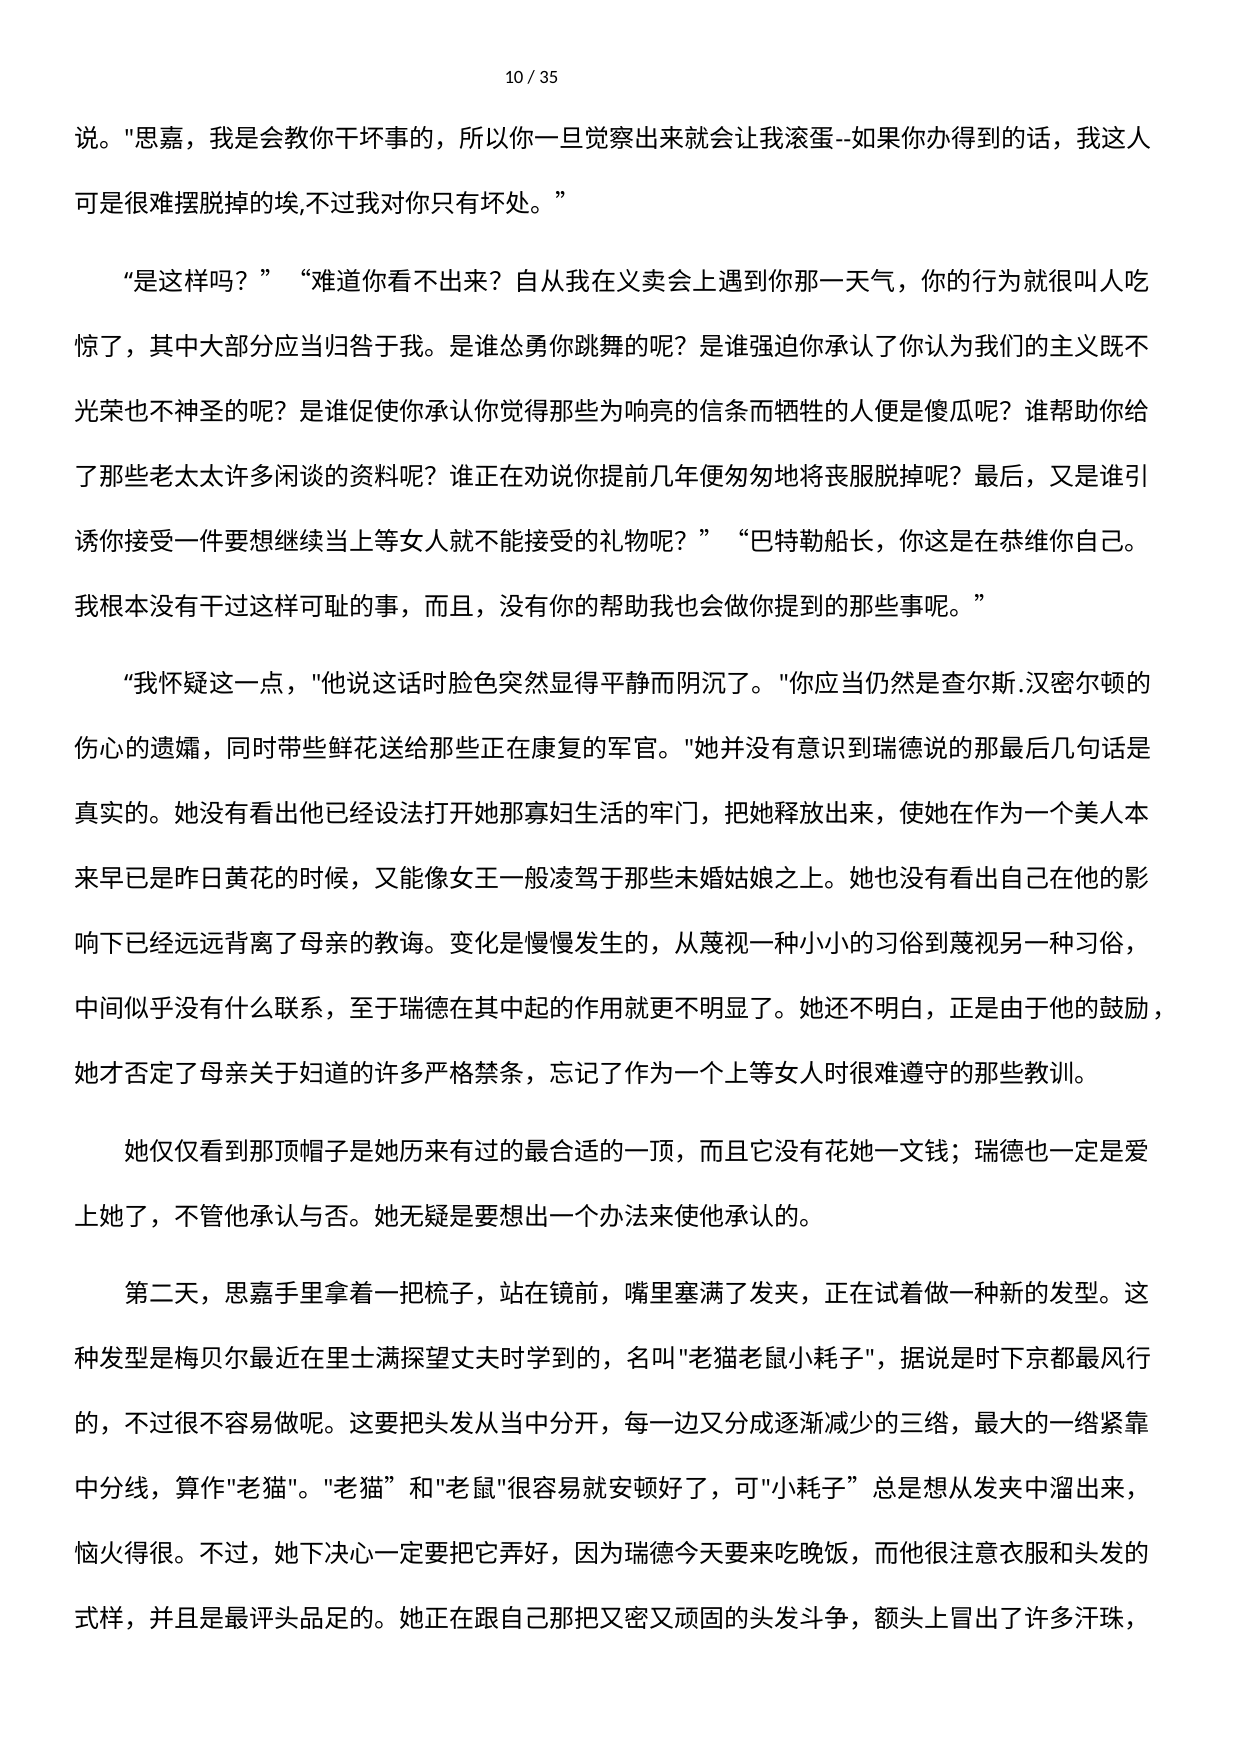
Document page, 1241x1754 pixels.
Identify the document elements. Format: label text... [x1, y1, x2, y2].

text “我怀疑这一点，"他说这话时脸色突然显得平静而阴沉了。"你应当仍然是查尔斯.汉密尔顿的伤心的遗孀，同时带些鲜花送给那些正在康复的军官。"她并没有意识到瑞德说的那最后几句话是真实的。她没有看出他已经设法打开她那寡妇生活的牢门，把她释放出来，使她在作为一个美人本来早已是昨日黄花的时候，又能像女王一般凌驾于那些未婚姑娘之上。她也没有看出自己在他的影响下已经远远背离了母亲的教诲。变化是慢慢发生的，从蔑视一种小小的习俗到蔑视另一种习俗，中间似乎没有什么联系，至于瑞德在其中起的作用就更不明显了。她还不明白，正是由于他的鼓励，她才否定了母亲关于妇道的许多严格禁条，忘记了作为一个上等女人时很难遵守的那些教训。 [74, 649, 1152, 1104]
text “是这样吗？”“难道你看不出来？自从我在义卖会上遇到你那一天气，你的行为就很叫人吃惊了，其中大部分应当归咎于我。是谁怂勇你跳舞的呢？是谁强迫你承认了你认为我们的主义既不光荣也不神圣的呢？是谁促使你承认你觉得那些为响亮的信条而牺牲的人便是傻瓜呢？谁帮助你给了那些老太太许多闲谈的资料呢？谁正在劝说你提前几年便匆匆地将丧服脱掉呢？最后，又是谁引诱你接受一件要想继续当上等女人就不能接受的礼物呢？”“巴特勒船长，你这是在恭维你自己。我根本没有干过这样可耻的事，而且，没有你的帮助我也会做你提到的那些事呢。” [74, 247, 1152, 637]
text 她仅仅看到那顶帽子是她历来有过的最合适的一顶，而且它没有花她一文钱；瑞德也一定是爱上她了，不管他承认与否。她无疑是要想出一个办法来使他承认的。 [74, 1117, 1152, 1247]
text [74, 1259, 1152, 1649]
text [74, 104, 1152, 234]
